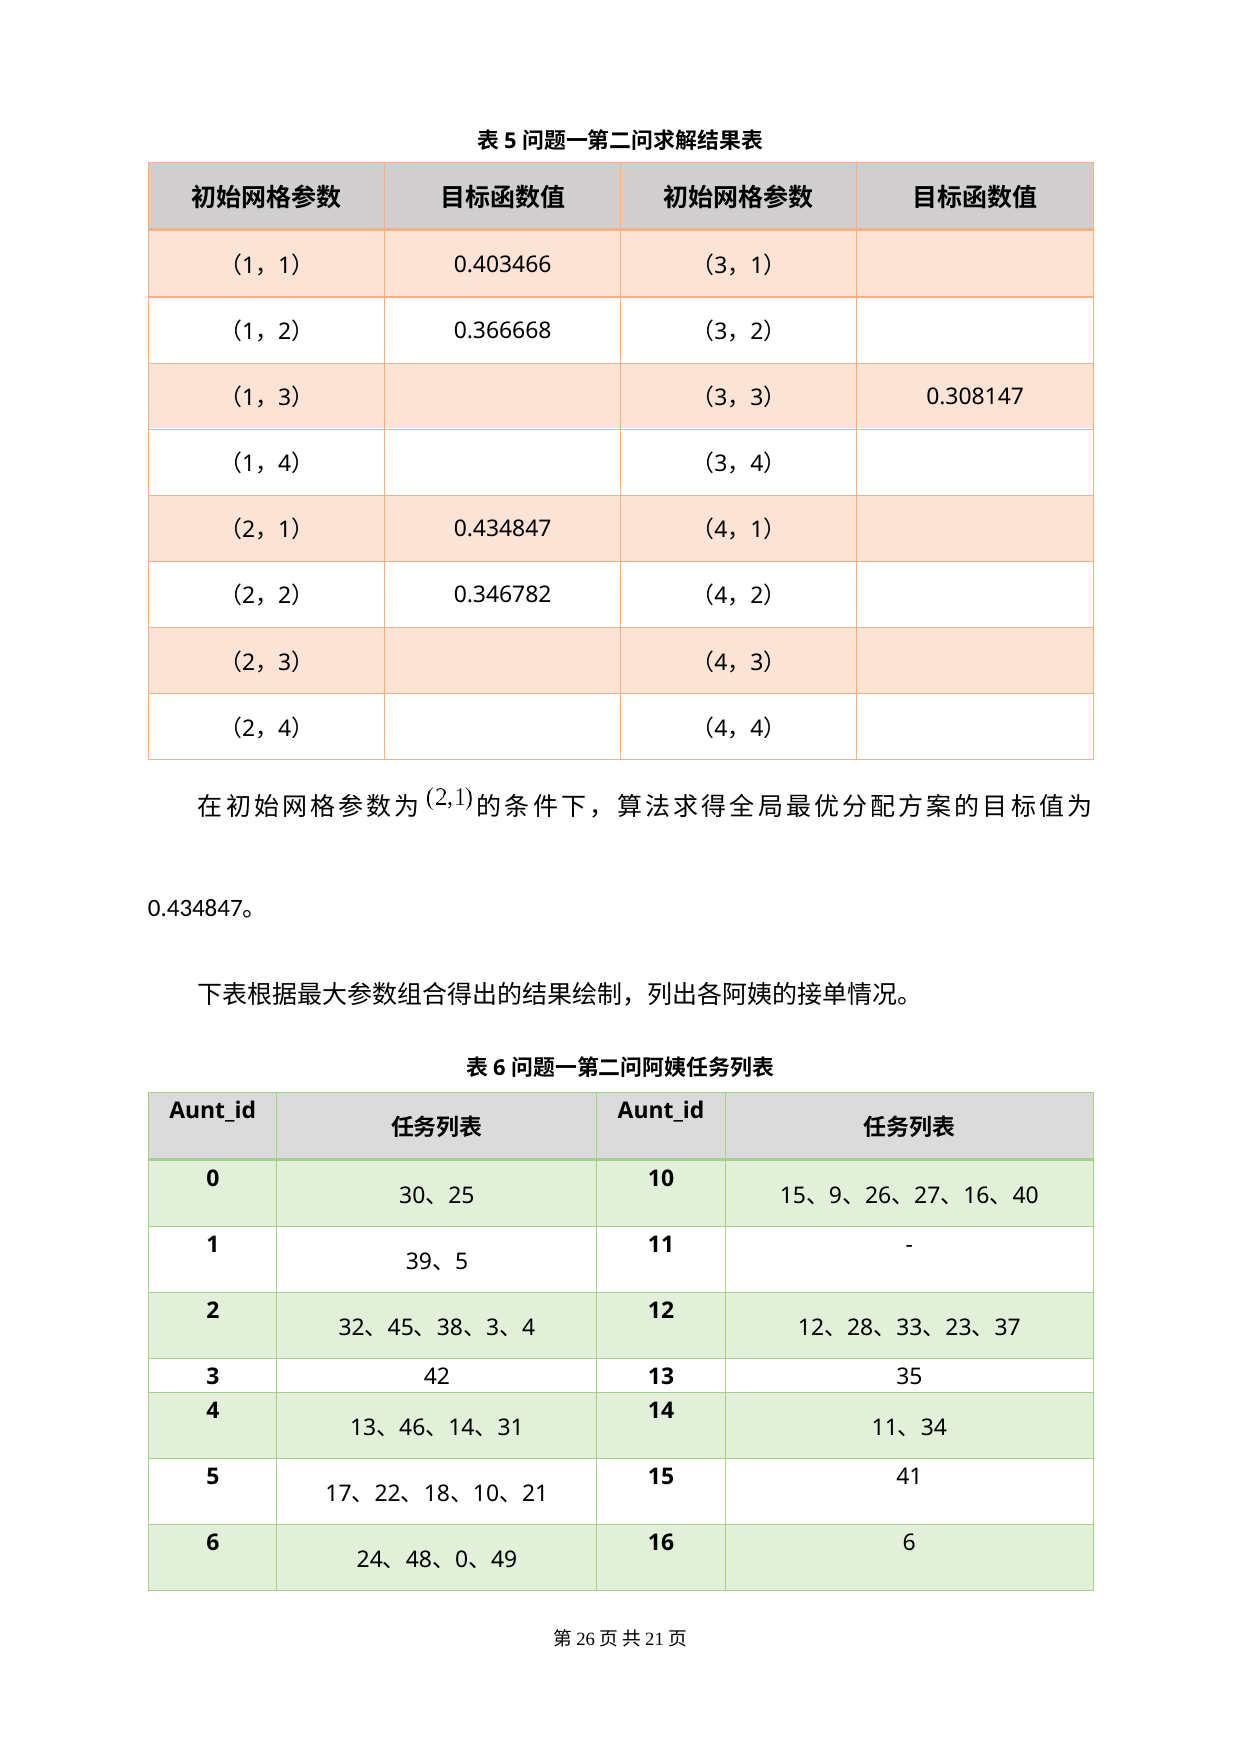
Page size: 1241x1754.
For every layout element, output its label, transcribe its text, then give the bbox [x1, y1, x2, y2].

table_cell 41 [726, 1459, 1093, 1524]
table_cell [857, 298, 1093, 362]
table_cell 12 [597, 1293, 725, 1358]
text 在初始网格参数为的条件下，算法求得全局最优分配方案的目标值为0.434847。 [148, 769, 1092, 938]
table_cell 39、5 [277, 1227, 596, 1292]
table_cell 24、48、0、49 [277, 1525, 596, 1590]
table_cell （4，2） [621, 562, 856, 627]
table_cell 0.346782 [385, 562, 620, 627]
table_cell （4，4） [621, 694, 856, 759]
table_cell （1，4） [149, 430, 384, 494]
table_cell [385, 364, 620, 428]
table_cell 5 [149, 1459, 276, 1524]
text 下表根据最大参数组合得出的结果绘制，列出各阿姨的接单情况。 [148, 960, 1092, 1025]
table_cell 30、25 [277, 1161, 596, 1226]
table_cell 11、34 [726, 1393, 1093, 1458]
table_cell [857, 694, 1093, 759]
table_cell 1 [149, 1227, 276, 1292]
table_header 任务列表 [277, 1093, 596, 1158]
table_header 目标函数值 [385, 163, 620, 228]
table_cell 4 [149, 1393, 276, 1458]
table_cell 32、45、38、3、4 [277, 1293, 596, 1358]
table_cell （2，4） [149, 694, 384, 759]
table_header 初始网格参数 [621, 163, 856, 228]
table_cell （3，1） [621, 231, 856, 296]
table_cell 2 [149, 1293, 276, 1358]
table_cell （3，3） [621, 364, 856, 428]
table_header Aunt_id [149, 1093, 276, 1158]
table_cell 0.366668 [385, 298, 620, 362]
table_cell （1，3） [149, 364, 384, 428]
table_cell 16 [597, 1525, 725, 1590]
table_cell （4，1） [621, 496, 856, 561]
table_cell 14 [597, 1393, 725, 1458]
table_cell - [726, 1227, 1093, 1292]
table_cell [385, 430, 620, 494]
table_cell 0.434847 [385, 496, 620, 561]
table_cell （2，2） [149, 562, 384, 627]
table_cell 12、28、33、23、37 [726, 1293, 1093, 1358]
table_cell 10 [597, 1161, 725, 1226]
table_cell （3，4） [621, 430, 856, 494]
table_cell （1，1） [149, 231, 384, 296]
table_cell 3 [149, 1359, 276, 1392]
table_cell [385, 694, 620, 759]
table_header Aunt_id [597, 1093, 725, 1158]
text 表6 问题一第二问阿姨任务列表 [148, 1050, 1092, 1082]
table_cell 13 [597, 1359, 725, 1392]
table_cell 35 [726, 1359, 1093, 1392]
table_cell 13、46、14、31 [277, 1393, 596, 1458]
table_header 初始网格参数 [149, 163, 384, 228]
text 表5 问题一第二问求解结果表 [148, 123, 1092, 156]
table_cell 6 [149, 1525, 276, 1590]
table_cell （2，1） [149, 496, 384, 561]
table_cell 42 [277, 1359, 596, 1392]
table_cell [385, 628, 620, 693]
table_cell 15、9、26、27、16、40 [726, 1161, 1093, 1226]
table_header 目标函数值 [857, 163, 1093, 228]
table_cell （3，2） [621, 298, 856, 362]
table_cell [857, 231, 1093, 296]
table_cell [857, 628, 1093, 693]
table_cell （4，3） [621, 628, 856, 693]
table_cell 6 [726, 1525, 1093, 1590]
table_cell [857, 562, 1093, 627]
table_cell [857, 496, 1093, 561]
table_cell 15 [597, 1459, 725, 1524]
table_cell 0 [149, 1161, 276, 1226]
table_cell 17、22、18、10、21 [277, 1459, 596, 1524]
table_cell [857, 430, 1093, 494]
table_cell （2，3） [149, 628, 384, 693]
table_header 任务列表 [726, 1093, 1093, 1158]
table_cell 11 [597, 1227, 725, 1292]
table_cell （1，2） [149, 298, 384, 362]
table_cell 0.308147 [857, 364, 1093, 428]
table_cell 0.403466 [385, 231, 620, 296]
